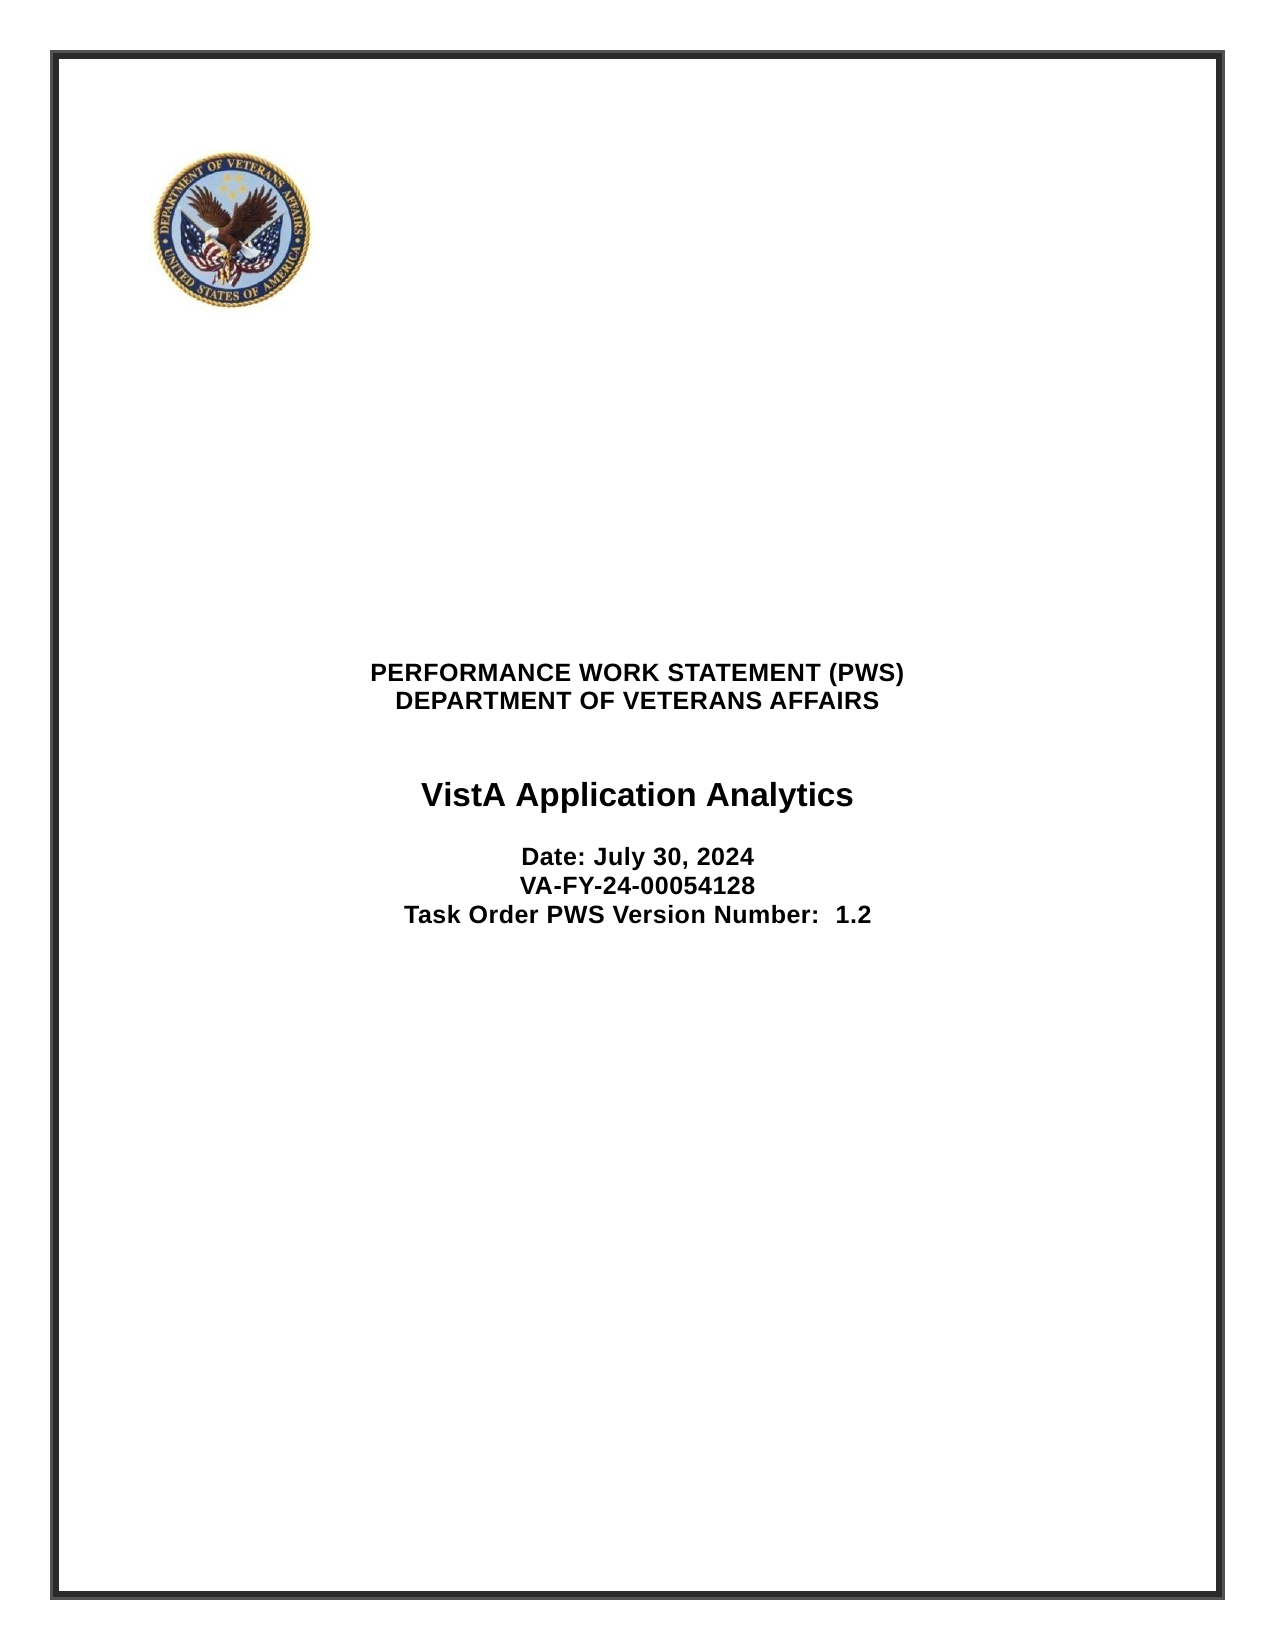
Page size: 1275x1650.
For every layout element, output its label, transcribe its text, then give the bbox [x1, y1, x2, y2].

picture [150, 150, 313, 313]
text VistA Application Analytics [150, 775, 1125, 813]
title Date: July 30, 2024 [150, 842, 1125, 871]
title PERFORMANCE WORK STATEMENT (PWS) [150, 657, 1125, 686]
title VA-FY-24-00054128 [150, 871, 1125, 900]
title DEPARTMENT OF VETERANS AFFAIRS [150, 686, 1125, 715]
title Task Order PWS Version Number: 1.2 [150, 900, 1125, 928]
